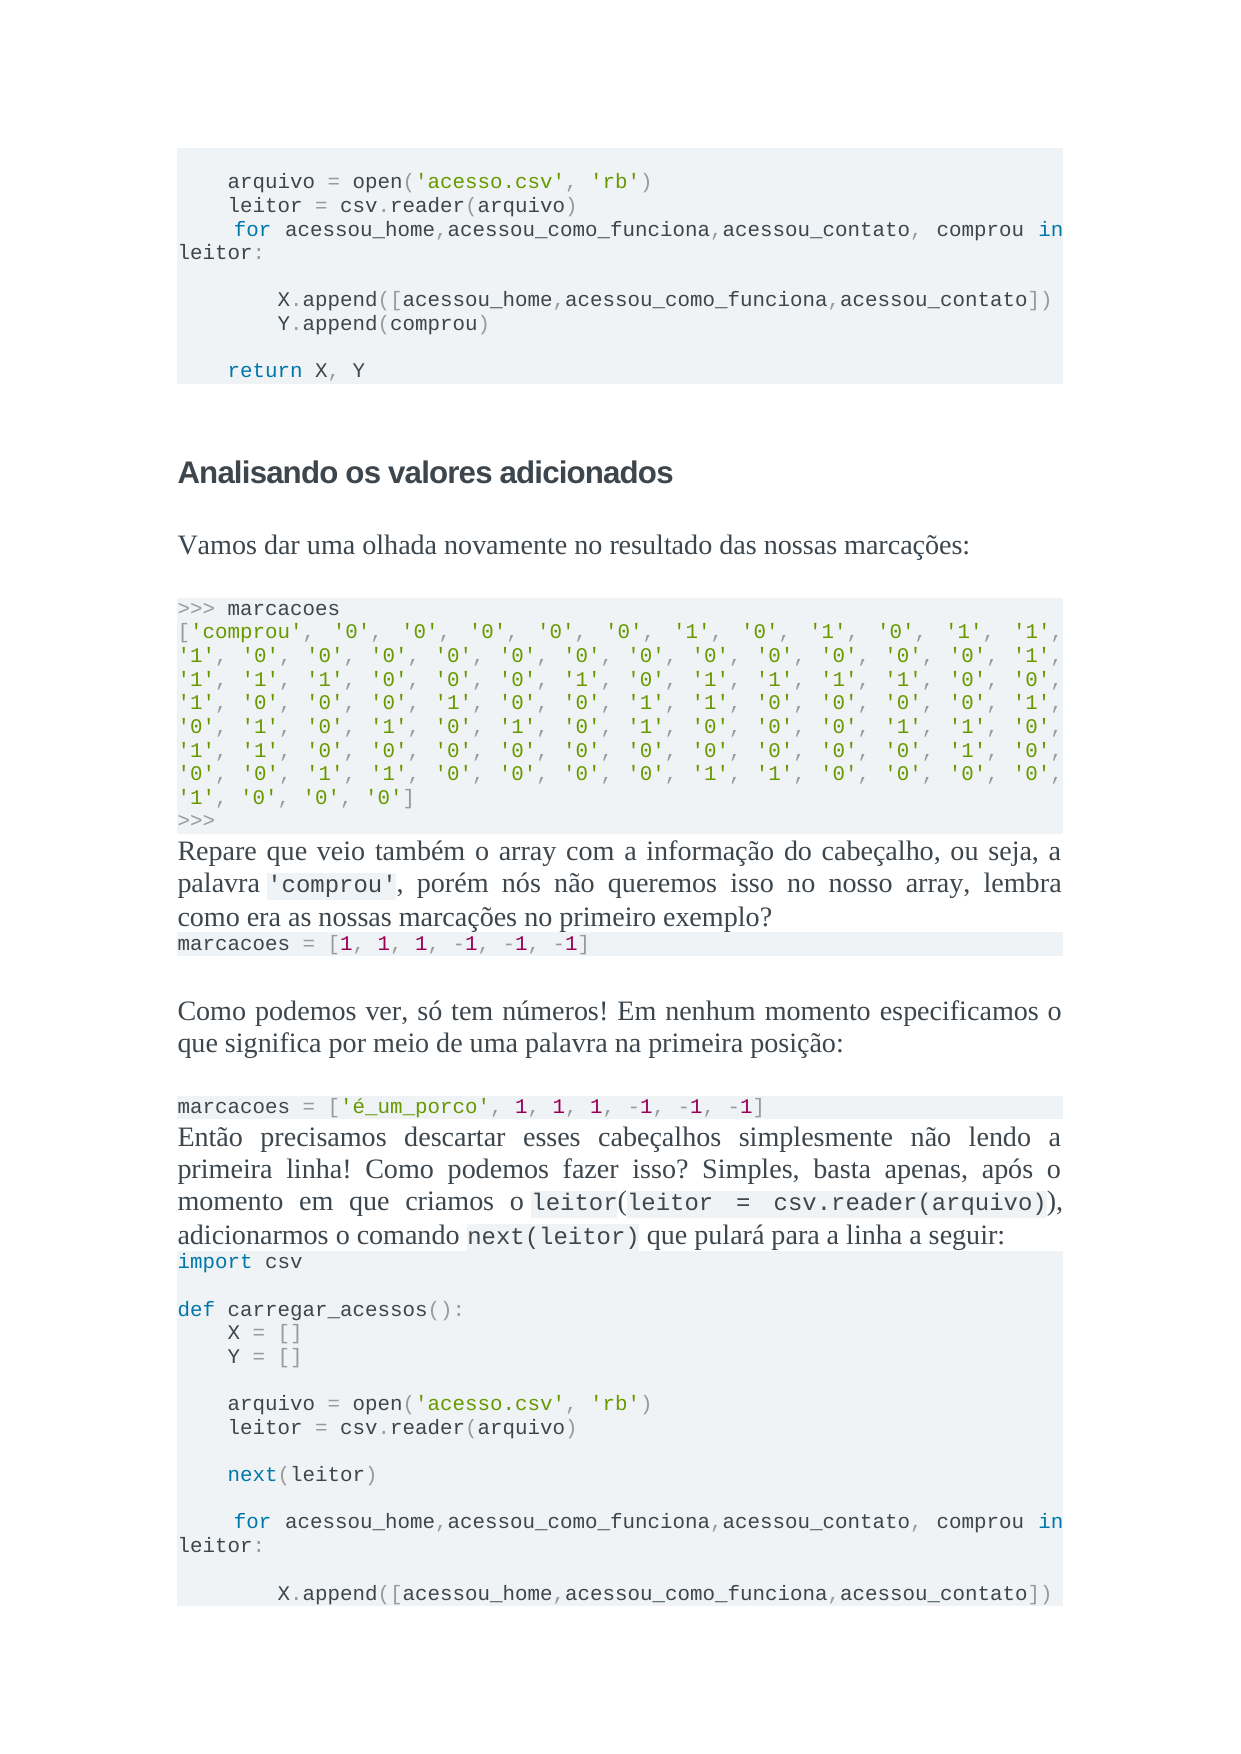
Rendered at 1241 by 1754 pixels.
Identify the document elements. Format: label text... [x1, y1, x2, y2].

text arquivo = open('acesso.csv', 'rb') [177, 171, 1063, 195]
text >>> [177, 811, 1063, 834]
text X.append([acessou_home,acessou_como_funciona,acessou_contato]) [177, 289, 1063, 313]
text next(leitor) [177, 1464, 1063, 1488]
text return X, Y [177, 360, 1063, 384]
text Y.append(comprou) [177, 313, 1063, 337]
text for acessou_home,acessou_como_funciona,acessou_contato, comprou in leitor: [177, 218, 1063, 266]
text X.append([acessou_home,acessou_como_funciona,acessou_contato]) [177, 1582, 1063, 1606]
text leitor = csv.reader(arquivo) [177, 195, 1063, 218]
text ['comprou', '0', '0', '0', '0', '0', '1', '0', '1', '0', '1', '1', '1', '0', '0', '0', '0', '0', '0', '0', '0', '0', '0', '0', '0', '1', '1', '1', '1', '0', '0', '0', '1', '0', '1', '1', '1', '1', '0', '0', '1', '0', '0', '0', '1', '0', '0', '1', '1', '0', '0', '0', '0', '1', '0', '1', '0', '1', '0', '1', '0', '1', '0', '0', '0', '1', '1', '0', '1', '1', '0', '0', '0', '0', '0', '0', '0', '0', '0', '0', '1', '0', '0', '0', '1', '1', '0', '0', '0', '0', '1', '1', '0', '0', '0', '0', '1', '0', '0', '0'] [177, 621, 1063, 811]
text Y = [] [177, 1346, 1063, 1370]
text import csv [177, 1251, 1063, 1275]
text Vamos dar uma olhada novamente no resultado das nossas marcações: [177, 528, 1063, 560]
text def carregar_acessos(): [177, 1299, 1063, 1322]
text X = [] [177, 1322, 1063, 1346]
text Então precisamos descartar esses cabeçalhos simplesmente não lendo a primeira linha! Como podemos fazer isso? Simples, basta apenas, após o momento em que criamos o leitor(leitor = csv.reader(arquivo)), adicionarmos o comando next(leitor) que pulará para a linha a seguir: [177, 1119, 1063, 1251]
text Como podemos ver, só tem números! Em nenhum momento especificamos o que significa por meio de uma palavra na primeira posição: [177, 994, 1063, 1058]
text Analisando os valores adicionados [177, 454, 1063, 490]
text >>> marcacoes [177, 598, 1063, 621]
text marcacoes = ['é_um_porco', 1, 1, 1, -1, -1, -1] [177, 1096, 1063, 1119]
text Repare que veio também o array com a informação do cabeçalho, ou seja, a palavra 'comprou', porém nós não queremos isso no nosso array, lembra como era as nossas marcações no primeiro exemplo? [177, 834, 1063, 932]
text arquivo = open('acesso.csv', 'rb') [177, 1393, 1063, 1417]
text leitor = csv.reader(arquivo) [177, 1417, 1063, 1441]
text for acessou_home,acessou_como_funciona,acessou_contato, comprou in leitor: [177, 1512, 1063, 1559]
text marcacoes = [1, 1, 1, -1, -1, -1] [177, 932, 1063, 956]
